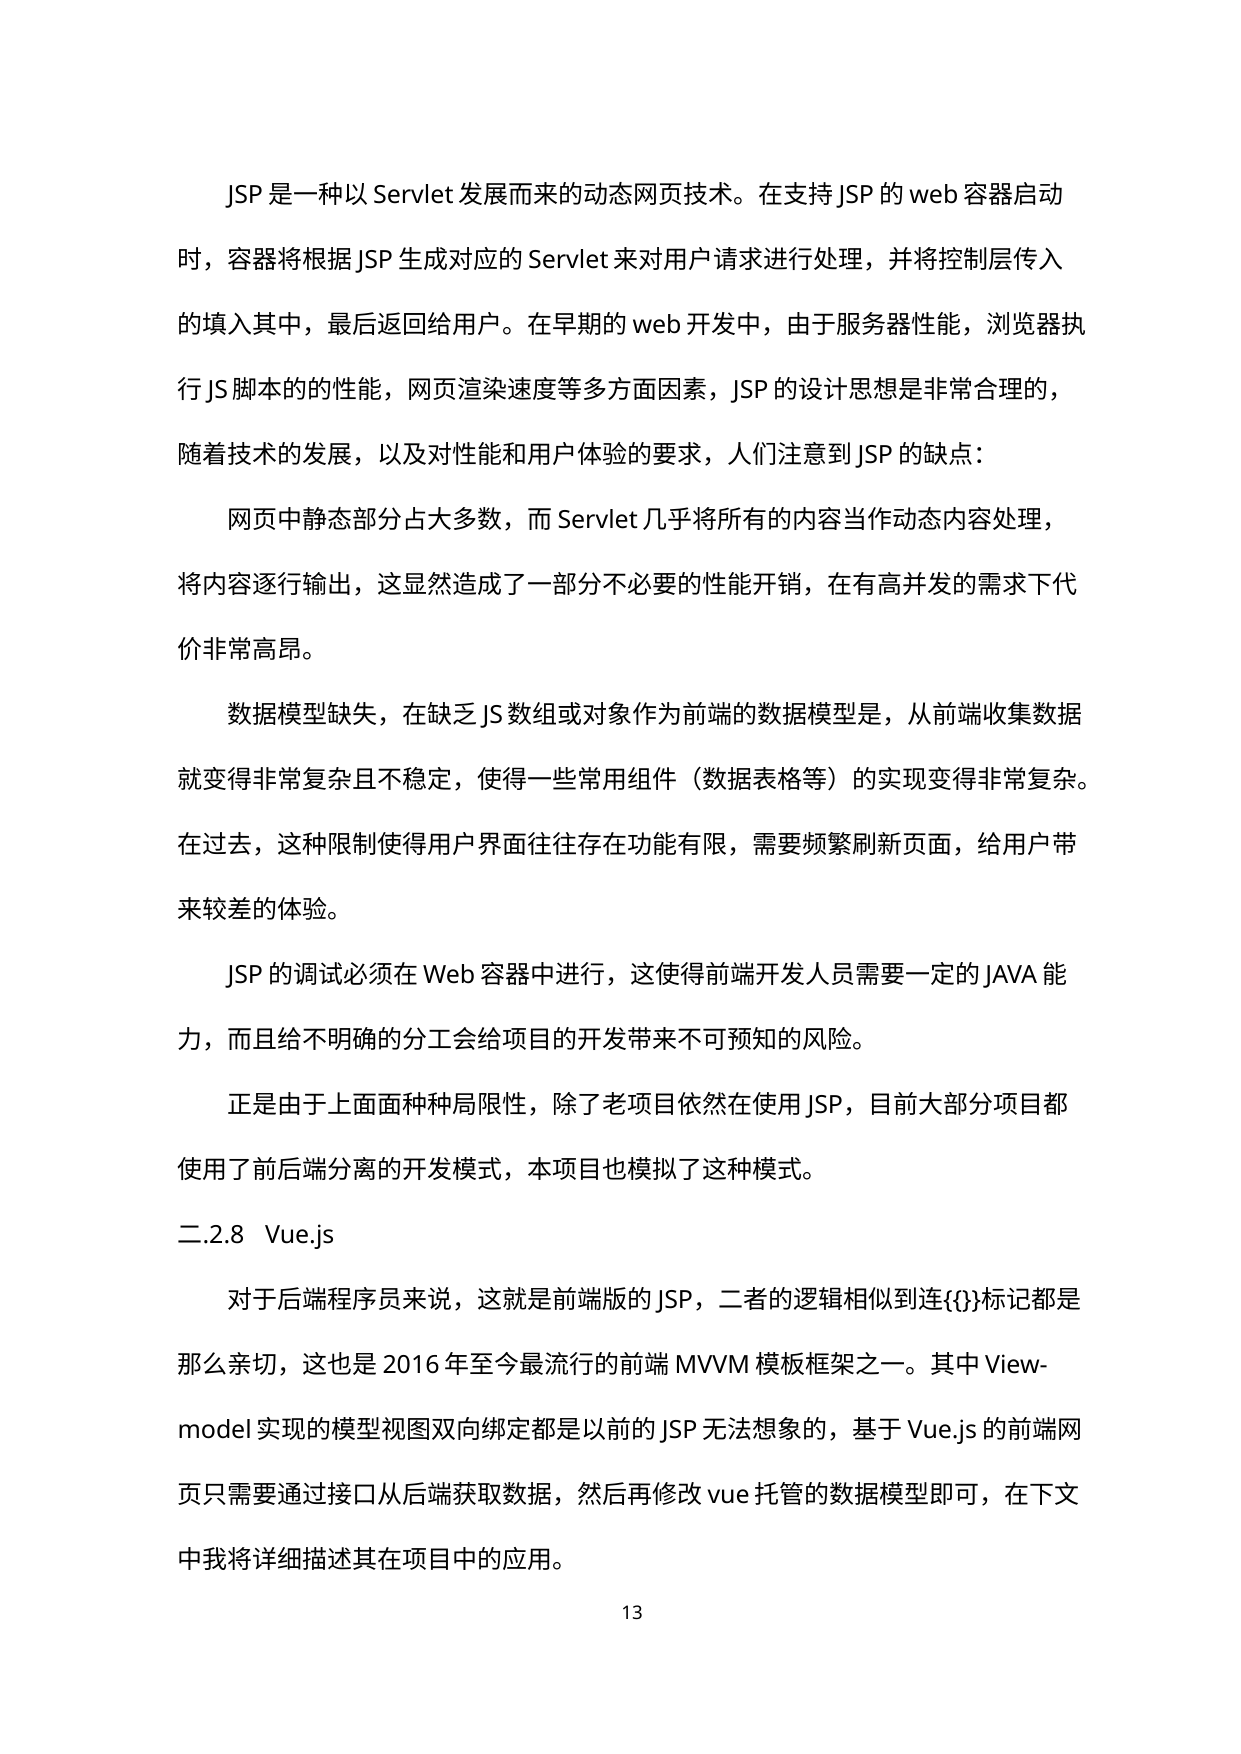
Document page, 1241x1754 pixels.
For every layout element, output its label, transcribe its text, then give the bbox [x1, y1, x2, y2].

text 数据模型缺失，在缺乏JS数组或对象作为前端的数据模型是，从前端收集数据就变得非常复杂且不稳定，使得一些常用组件（数据表格等）的实现变得非常复杂。在过去，这种限制使得用户界面往往存在功能有限，需要频繁刷新页面，给用户带来较差的体验。 [177, 680, 1087, 940]
text 网页中静态部分占大多数，而Servlet几乎将所有的内容当作动态内容处理，将内容逐行输出，这显然造成了一部分不必要的性能开销，在有高并发的需求下代价非常高昂。 [177, 485, 1087, 680]
text Vue.js [177, 1200, 1087, 1265]
text JSP的调试必须在Web容器中进行，这使得前端开发人员需要一定的JAVA能力，而且给不明确的分工会给项目的开发带来不可预知的风险。 [177, 940, 1087, 1070]
text 对于后端程序员来说，这就是前端版的JSP，二者的逻辑相似到连{{}}标记都是那么亲切，这也是2016年至今最流行的前端MVVM模板框架之一。其中View-model实现的模型视图双向绑定都是以前的JSP无法想象的，基于Vue.js的前端网页只需要通过接口从后端获取数据，然后再修改vue托管的数据模型即可，在下文中我将详细描述其在项目中的应用。 [177, 1265, 1087, 1590]
text 正是由于上面面种种局限性，除了老项目依然在使用JSP，目前大部分项目都使用了前后端分离的开发模式，本项目也模拟了这种模式。 [177, 1070, 1087, 1200]
text JSP是一种以Servlet发展而来的动态网页技术。在支持JSP的web容器启动时，容器将根据JSP生成对应的Servlet来对用户请求进行处理，并将控制层传入的填入其中，最后返回给用户。在早期的web开发中，由于服务器性能，浏览器执行JS脚本的的性能，网页渲染速度等多方面因素，JSP的设计思想是非常合理的，随着技术的发展，以及对性能和用户体验的要求，人们注意到JSP的缺点： [177, 160, 1087, 485]
